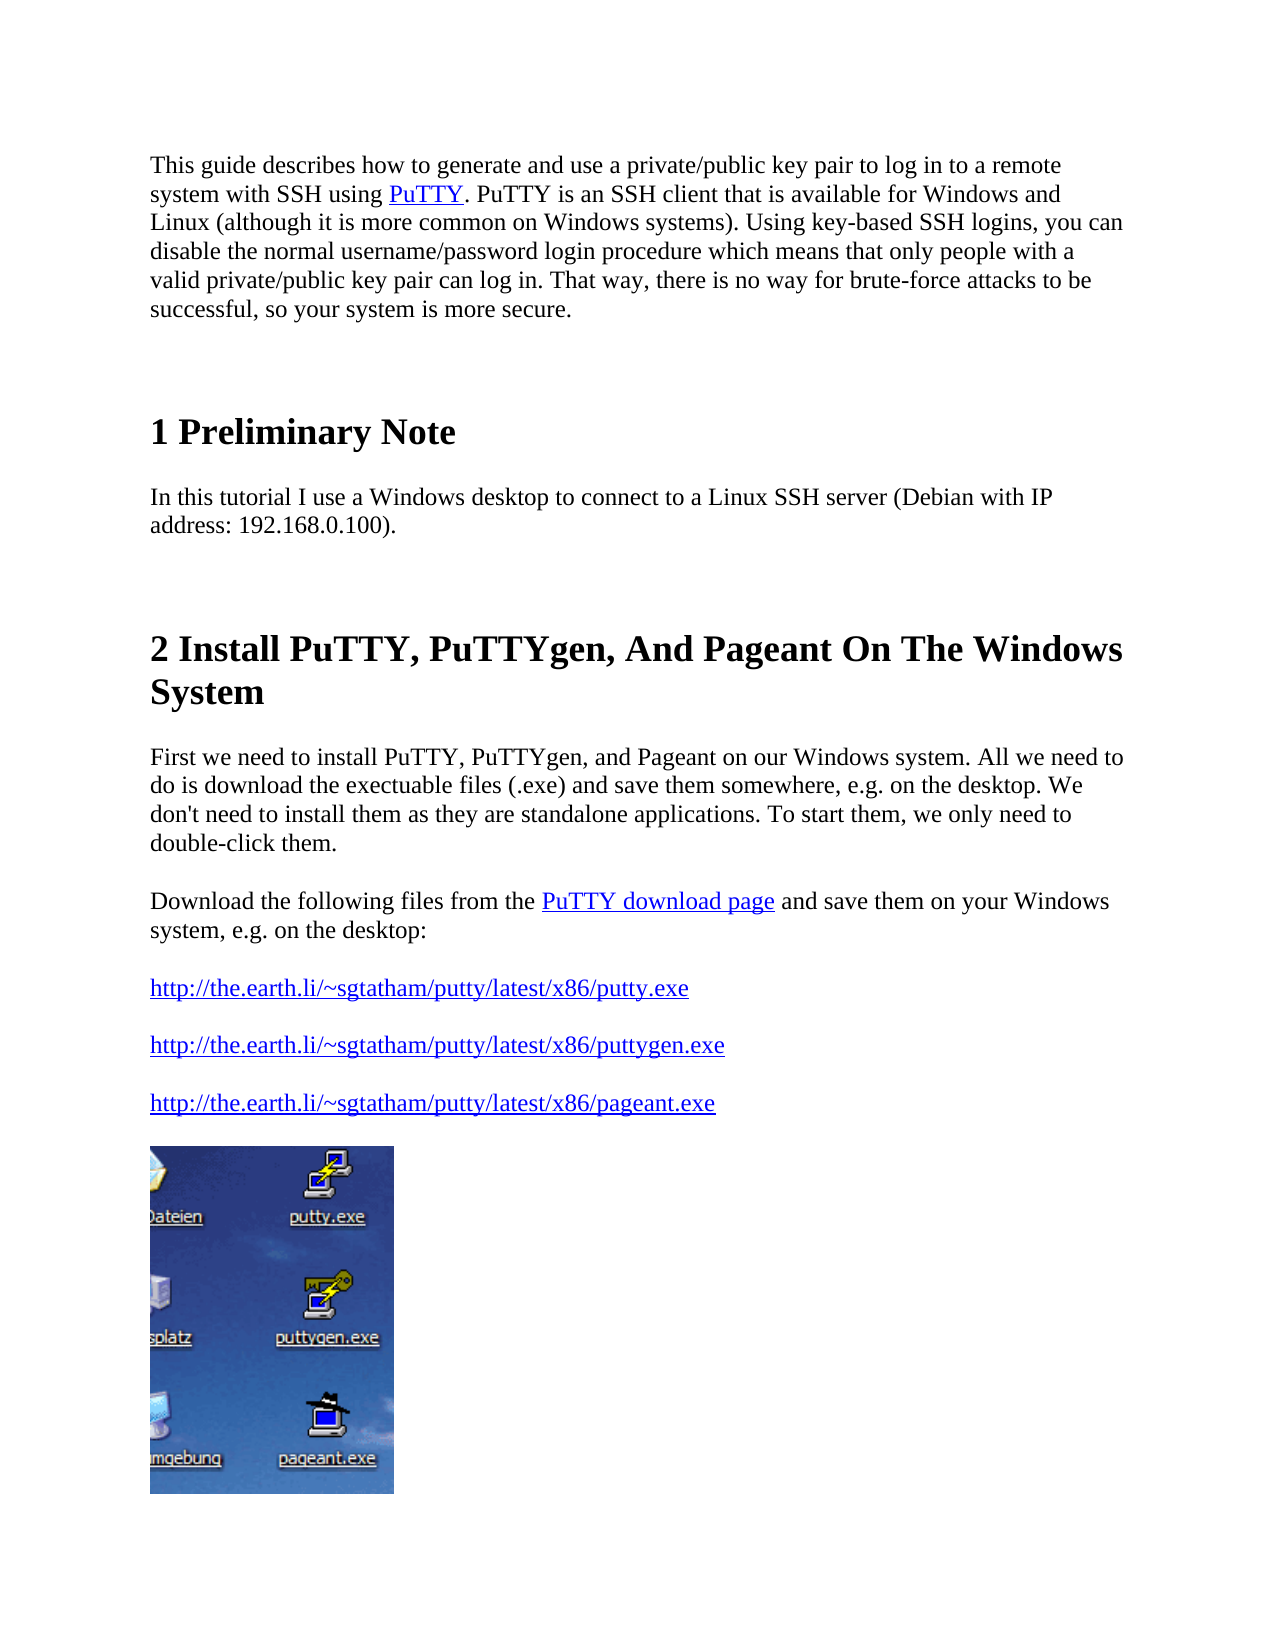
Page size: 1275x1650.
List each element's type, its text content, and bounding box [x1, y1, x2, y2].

text First we need to install PuTTY, PuTTYgen, and Pageant on our Windows system. All we need to do is download the exectuable files (.exe) and save them somewhere, e.g. on the desktop. We don't need to install them as they are standalone applications. To start them, we only need to double-click them. [150, 742, 1125, 857]
text http://the.earth.li/~sgtatham/putty/latest/x86/putty.exe [150, 973, 1125, 1001]
text 1 Preliminary Note [150, 409, 1125, 453]
text Download the following files from the PuTTY download page and save them on your Windows system, e.g. on the desktop: [150, 886, 1125, 943]
text This guide describes how to generate and use a private/public key pair to log in to a remote system with SSH using PuTTY. PuTTY is an SSH client that is available for Windows and Linux (although it is more common on Windows systems). Using key-based SSH logins, you can disable the normal username/password login procedure which means that only people with a valid private/public key pair can log in. That way, there is no way for brute-force attacks to be successful, so your system is more secure. [150, 150, 1125, 322]
picture [150, 1146, 394, 1494]
text http://the.earth.li/~sgtatham/putty/latest/x86/puttygen.exe [150, 1031, 1125, 1059]
text http://the.earth.li/~sgtatham/putty/latest/x86/pageant.exe [150, 1088, 1125, 1117]
text 2 Install PuTTY, PuTTYgen, And Pageant On The Windows System [150, 626, 1125, 713]
text In this tutorial I use a Windows desktop to connect to a Linux SSH server (Debian with IP address: 192.168.0.100). [150, 482, 1125, 539]
